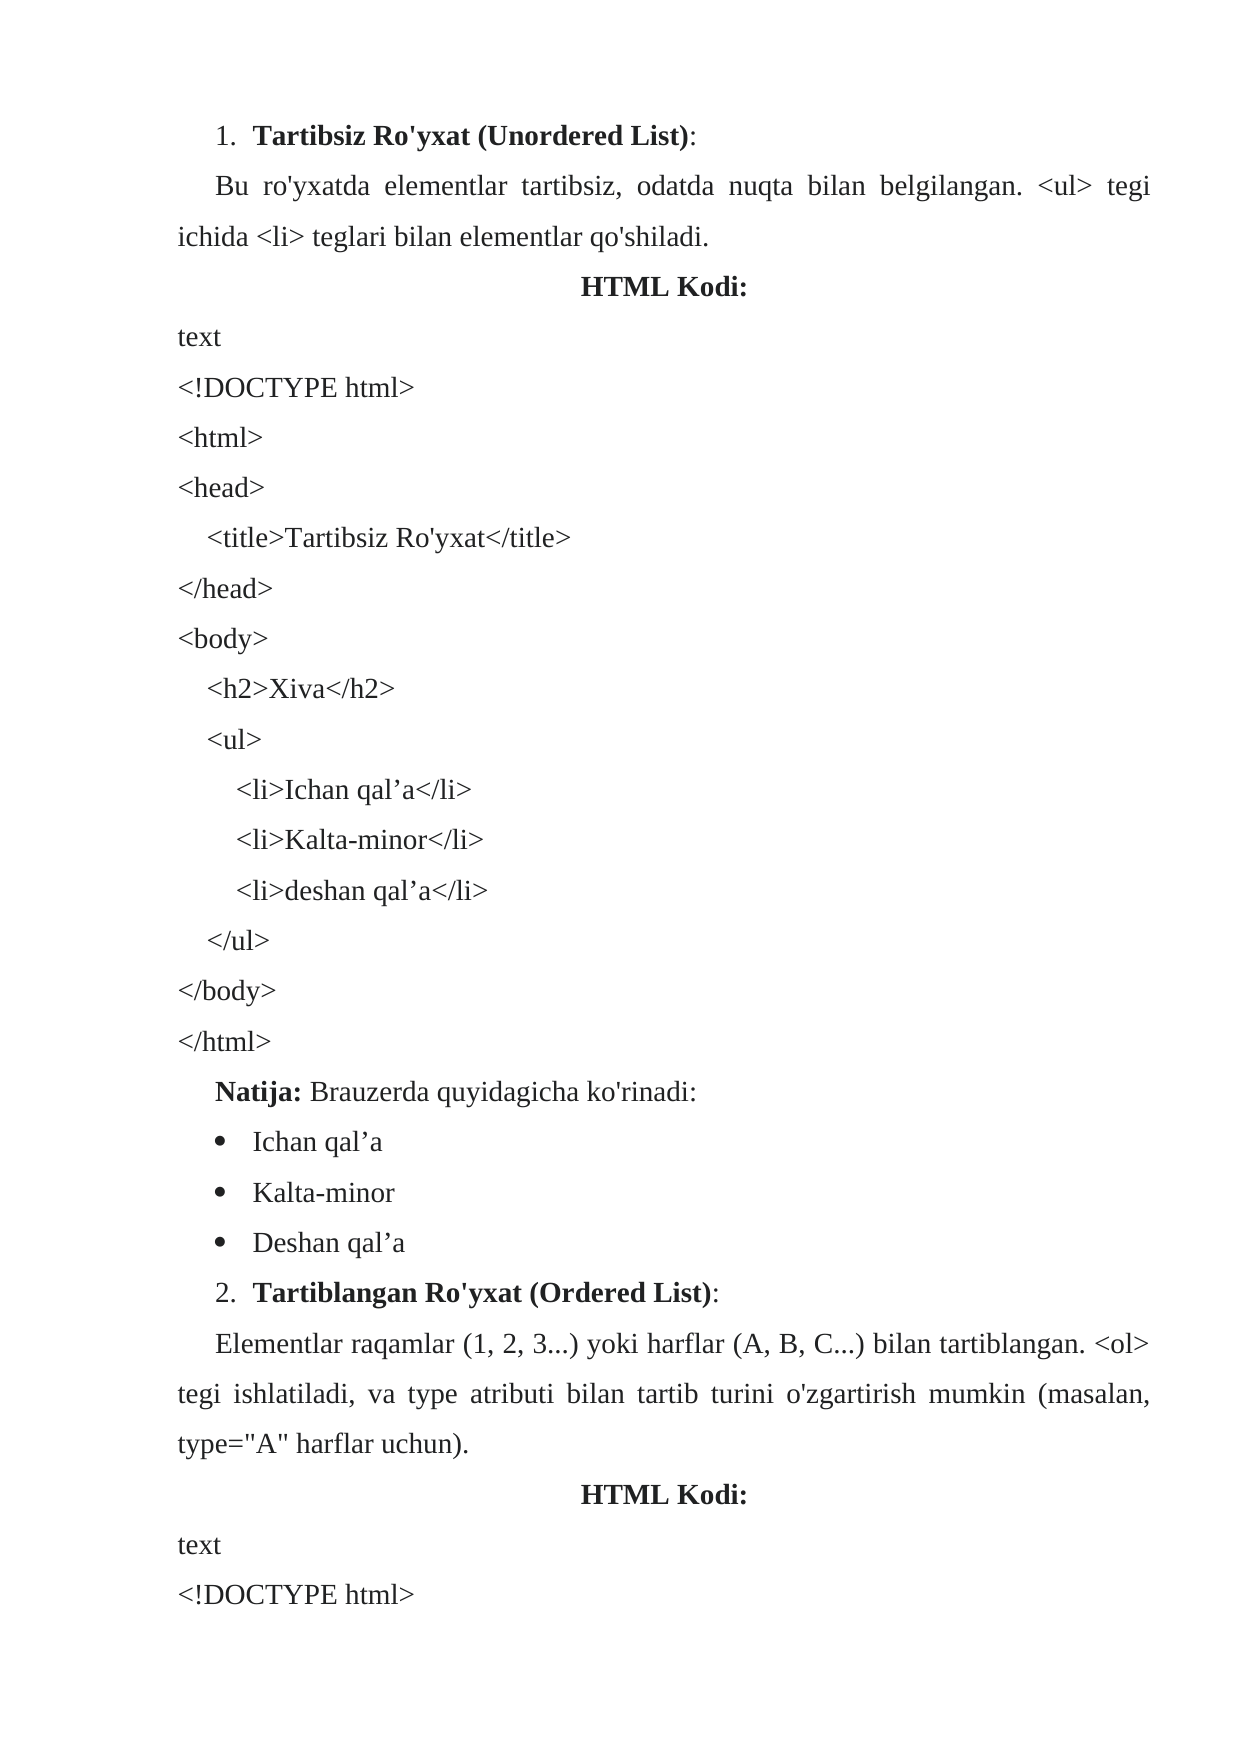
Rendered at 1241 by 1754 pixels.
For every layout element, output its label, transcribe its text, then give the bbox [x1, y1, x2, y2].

text <li>deshan qal’a</li> [177, 873, 1152, 906]
text <h2>Xiva</h2> [177, 672, 1152, 705]
text </ul> [177, 923, 1152, 957]
list Deshan qal’a [215, 1225, 1152, 1259]
text <html> [177, 420, 1152, 453]
text HTML Kodi: [177, 269, 1152, 303]
text </head> [177, 571, 1152, 604]
text text [177, 1527, 1152, 1561]
text Natija: Brauzerda quyidagicha ko'rinadi: [177, 1074, 1152, 1108]
text <body> [177, 621, 1152, 655]
text HTML Kodi: [177, 1477, 1152, 1510]
list Ichan qal’a [215, 1124, 1152, 1158]
text </body> [177, 973, 1152, 1007]
text <li>Kalta-minor</li> [177, 822, 1152, 856]
text <head> [177, 470, 1152, 504]
text Bu ro'yxatda elementlar tartibsiz, odatda nuqta bilan belgilangan. <ul> tegi ichida <li> teglari bilan elementlar qo'shiladi. [177, 168, 1152, 252]
text text [177, 319, 1152, 353]
list Tartiblangan Ro'yxat (Ordered List): [215, 1276, 1152, 1309]
text <!DOCTYPE html> [177, 370, 1152, 403]
list Kalta-minor [215, 1175, 1152, 1208]
text <ul> [177, 722, 1152, 755]
text <title>Tartibsiz Ro'yxat</title> [177, 521, 1152, 554]
text Elementlar raqamlar (1, 2, 3...) yoki harflar (A, B, C...) bilan tartiblangan. <ol> tegi ishlatiladi, va type atributi bilan tartib turini o'zgartirish mumkin (masalan, type="A" harflar uchun). [177, 1326, 1152, 1460]
text <!DOCTYPE html> [177, 1577, 1152, 1611]
text <li>Ichan qal’a</li> [177, 772, 1152, 806]
text </html> [177, 1024, 1152, 1057]
list Tartibsiz Ro'yxat (Unordered List): [215, 118, 1152, 152]
